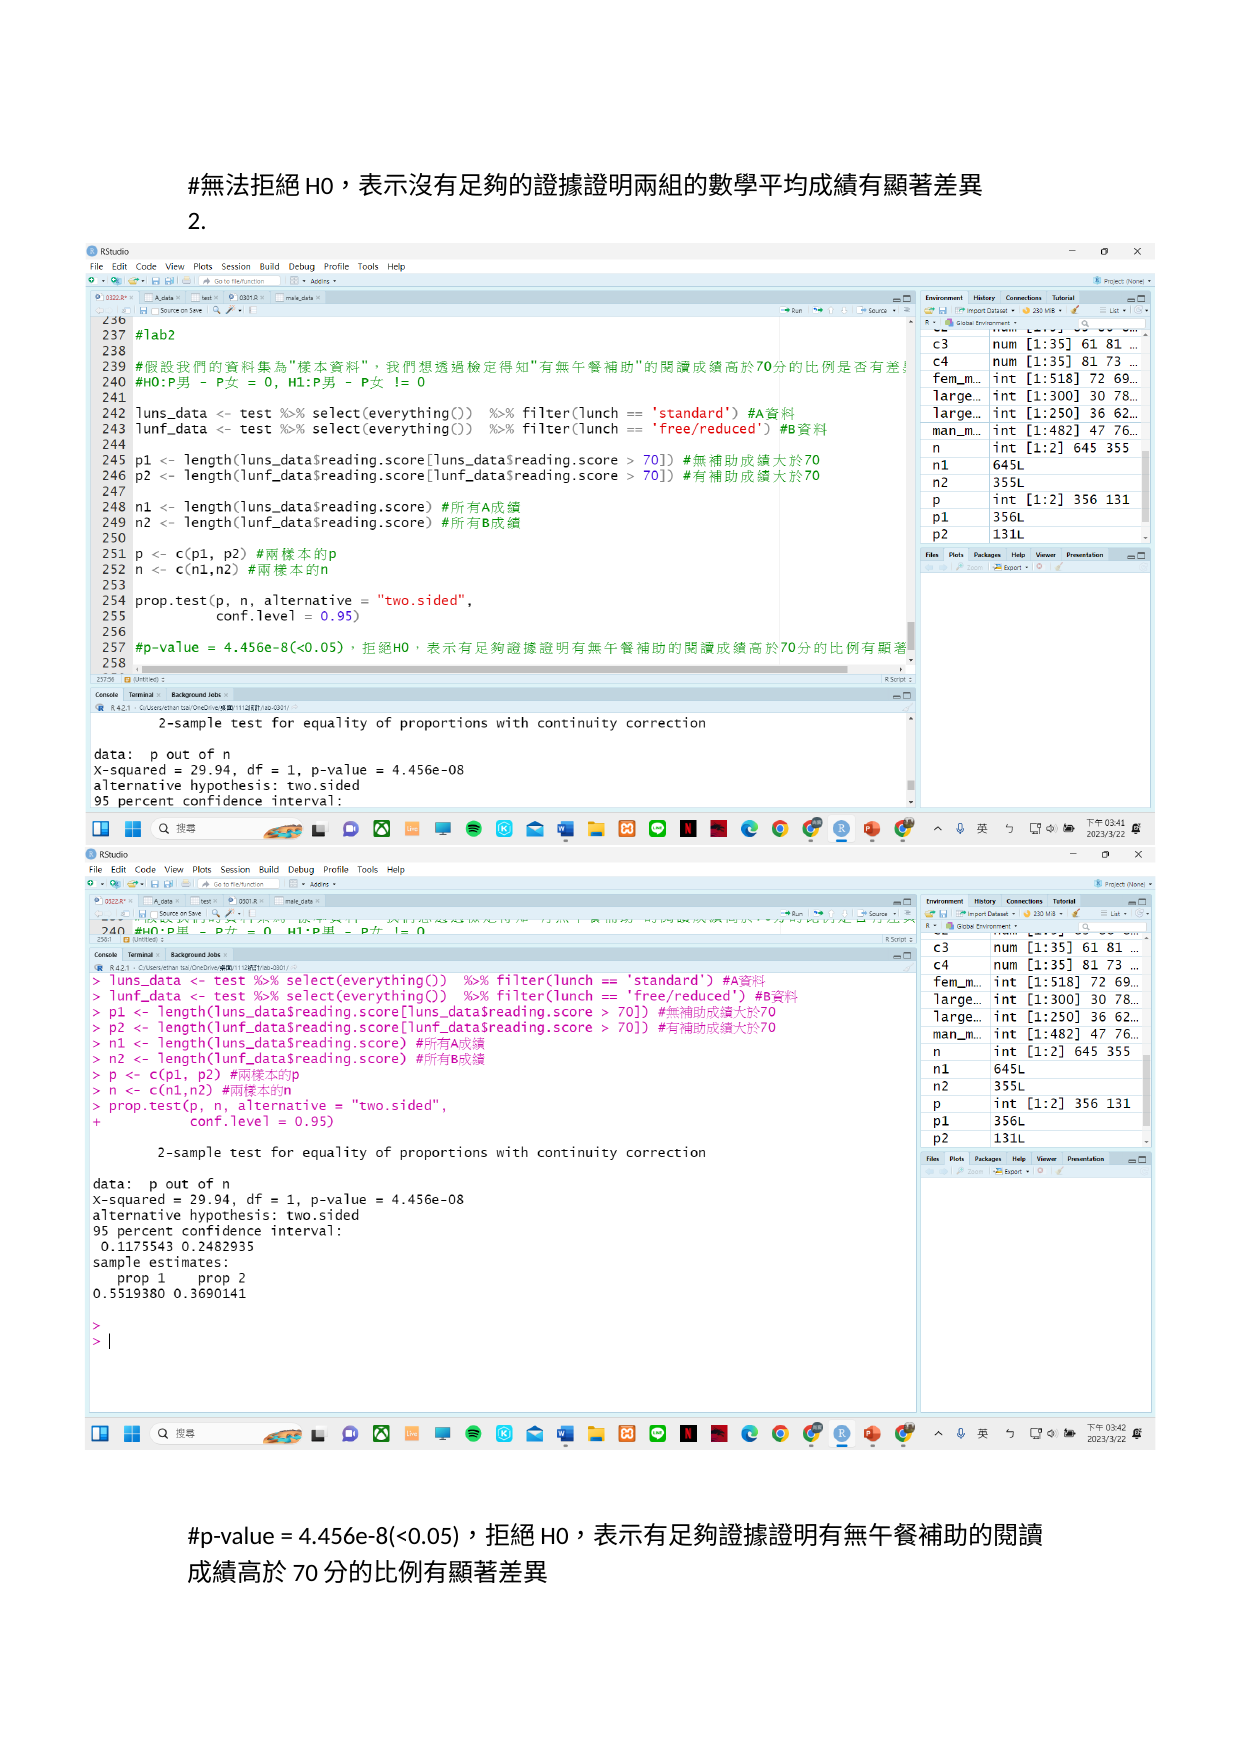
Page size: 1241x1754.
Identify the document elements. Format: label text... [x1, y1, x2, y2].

text #p-value = 4.456e-8(<0.05)，拒絕H0，表示有足夠證據證明有無午餐補助的閱讀成績高於70分的比例有顯著差異 [187, 1514, 1053, 1589]
picture [84, 847, 1156, 1450]
picture [85, 243, 1155, 845]
text 2. [187, 202, 1053, 239]
text #無法拒絕H0，表示沒有足夠的證據證明兩組的數學平均成績有顯著差異 [187, 164, 1053, 202]
